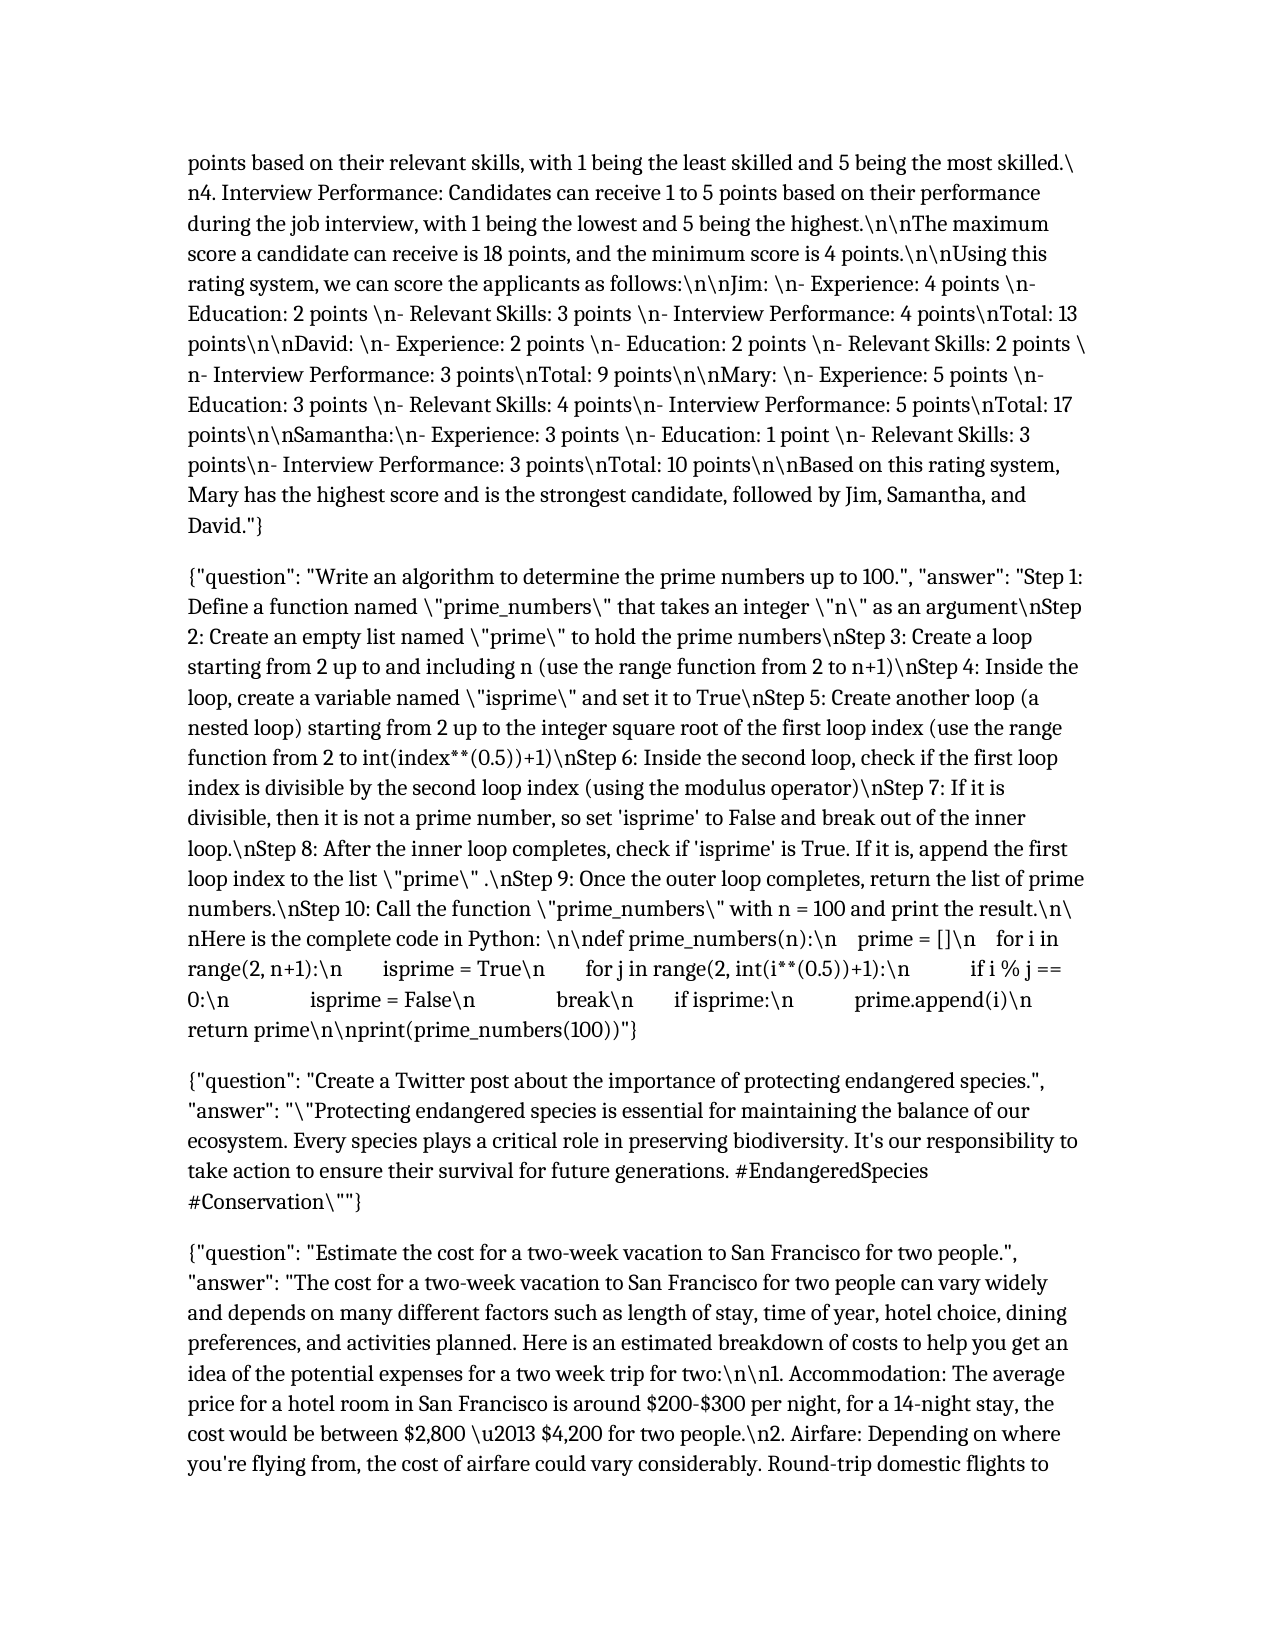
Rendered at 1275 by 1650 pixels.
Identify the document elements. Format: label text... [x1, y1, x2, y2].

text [187, 150, 1087, 539]
text {"question": "Write an algorithm to determine the prime numbers up to 100.", "answer": "Step 1: Define a function named \"prime_numbers\" that takes an integer \"n\" as an argument\nStep 2: Create an empty list named \"prime\" to hold the prime numbers\nStep 3: Create a loop starting from 2 up to and including n (use the range function from 2 to n+1)\nStep 4: Inside the loop, create a variable named \"isprime\" and set it to True\nStep 5: Create another loop (a nested loop) starting from 2 up to the integer square root of the first loop index (use the range function from 2 to int(index**(0.5))+1)\nStep 6: Inside the second loop, check if the first loop index is divisible by the second loop index (using the modulus operator)\nStep 7: If it is divisible, then it is not a prime number, so set 'isprime' to False and break out of the inner loop.\nStep 8: After the inner loop completes, check if 'isprime' is True. If it is, append the first loop index to the list \"prime\" .\nStep 9: Once the outer loop completes, return the list of prime numbers.\nStep 10: Call the function \"prime_numbers\" with n = 100 and print the result.\n\nHere is the complete code in Python: \n\ndef prime_numbers(n):\n prime = []\n for i in range(2, n+1):\n isprime = True\n for j in range(2, int(i**(0.5))+1):\n if i % j == 0:\n isprime = False\n break\n if isprime:\n prime.append(i)\n return prime\n\nprint(prime_numbers(100))"} [187, 563, 1087, 1043]
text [187, 1239, 1087, 1477]
text {"question": "Create a Twitter post about the importance of protecting endangered species.", "answer": "\"Protecting endangered species is essential for maintaining the balance of our ecosystem. Every species plays a critical role in preserving biodiversity. It's our responsibility to take action to ensure their survival for future generations. #EndangeredSpecies #Conservation\""} [187, 1068, 1087, 1215]
